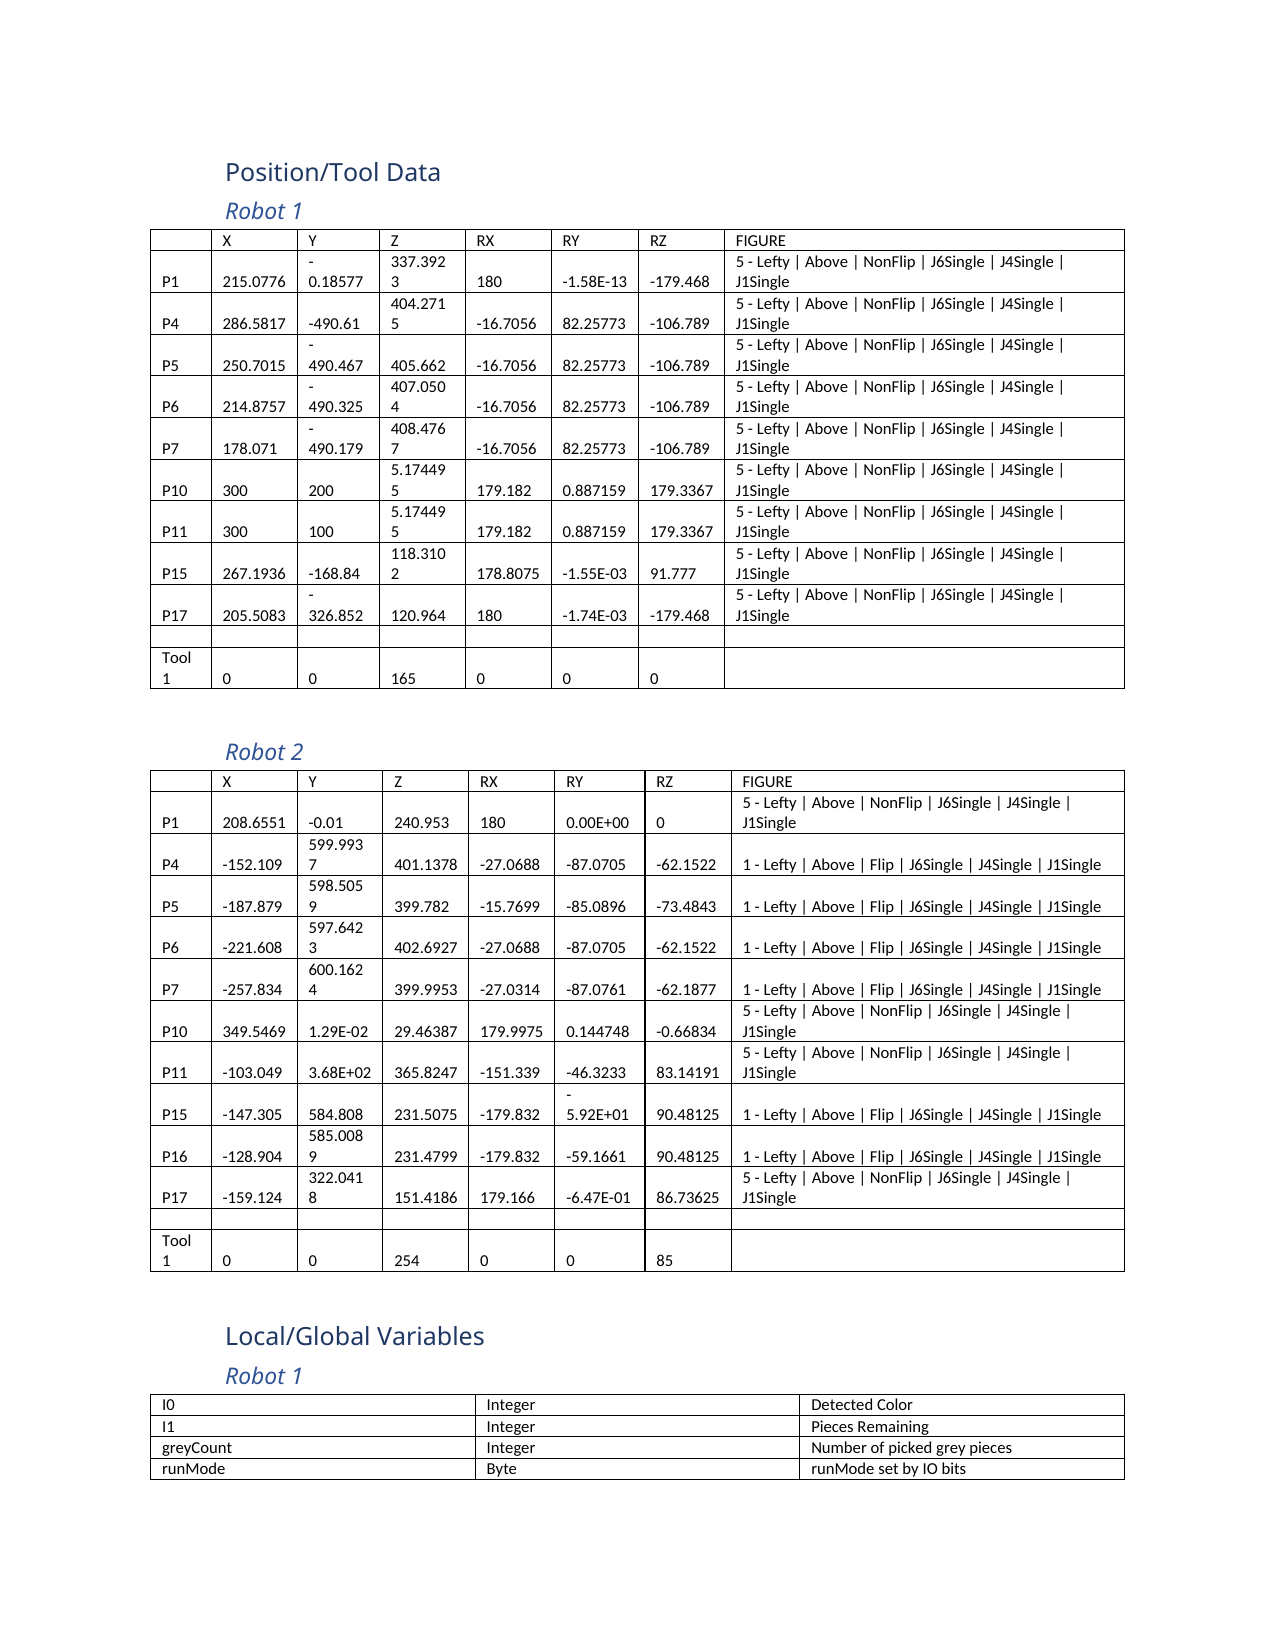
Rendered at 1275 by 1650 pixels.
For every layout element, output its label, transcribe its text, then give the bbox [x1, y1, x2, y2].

table_cell -179.468 [639, 251, 724, 292]
table_cell 407.0504 [380, 376, 465, 417]
table_cell 399.782 [383, 876, 468, 916]
table_cell [555, 1209, 644, 1229]
table_cell 82.25773 [552, 418, 638, 458]
table_cell 337.3923 [380, 251, 465, 292]
table_cell 1 - Lefty | Above | Flip | J6Single | J4Single | J1Single [732, 1126, 1124, 1166]
table_cell -1.58E-13 [552, 251, 638, 292]
table_cell -179.468 [639, 585, 724, 625]
table_cell 5 - Lefty | Above | NonFlip | J6Single | J4Single | J1Single [725, 543, 1124, 583]
table_cell -147.305 [212, 1084, 297, 1124]
table_cell -1.55E-03 [552, 543, 638, 583]
table_cell 1 - Lefty | Above | Flip | J6Single | J4Single | J1Single [732, 834, 1124, 874]
table_cell greyCount [151, 1437, 475, 1458]
table_cell 240.953 [383, 792, 468, 833]
table_cell [212, 1209, 297, 1229]
table_cell 29.46387 [383, 1001, 468, 1041]
table_cell 178.8075 [466, 543, 551, 583]
table_cell 0 [552, 648, 638, 688]
table_cell Pieces Remaining [800, 1416, 1124, 1436]
table_header RX [469, 771, 554, 791]
table_cell -62.1877 [646, 959, 731, 999]
table_cell 5.174495 [380, 460, 465, 500]
table_cell -27.0688 [469, 834, 554, 874]
table_cell 179.3367 [639, 501, 724, 542]
table_cell P4 [151, 293, 211, 333]
table_cell P15 [151, 543, 211, 583]
table_cell 0 [469, 1230, 554, 1271]
table_header RY [555, 771, 644, 791]
table_cell -257.834 [212, 959, 297, 999]
table_cell P4 [151, 834, 211, 874]
table_cell P1 [151, 251, 211, 292]
table_cell -152.109 [212, 834, 297, 874]
table_cell 254 [383, 1230, 468, 1271]
table_cell -151.339 [469, 1042, 554, 1083]
table_cell Number of picked grey pieces [800, 1437, 1124, 1458]
table_cell 585.0089 [298, 1126, 382, 1166]
table_cell 250.7015 [212, 335, 297, 375]
table_cell I1 [151, 1416, 475, 1436]
table_cell P5 [151, 335, 211, 375]
table_cell 1.29E-02 [298, 1001, 382, 1041]
table_header Integer [476, 1395, 799, 1415]
table_header [151, 230, 211, 250]
table_cell 5 - Lefty | Above | NonFlip | J6Single | J4Single | J1Single [732, 1167, 1124, 1208]
table_cell -59.1661 [555, 1126, 644, 1166]
table_cell -179.832 [469, 1084, 554, 1124]
table_cell [380, 626, 465, 647]
table_cell 1 - Lefty | Above | Flip | J6Single | J4Single | J1Single [732, 917, 1124, 958]
table_cell P6 [151, 917, 211, 958]
table_cell 0 [212, 648, 297, 688]
table_cell 0.144748 [555, 1001, 644, 1041]
table_cell 399.9953 [383, 959, 468, 999]
table_cell Integer [476, 1416, 799, 1436]
table_cell P7 [151, 418, 211, 458]
table_cell [212, 626, 297, 647]
table_cell 322.0418 [298, 1167, 382, 1208]
table_cell 0 [298, 648, 379, 688]
table_cell 5 - Lefty | Above | NonFlip | J6Single | J4Single | J1Single [725, 335, 1124, 375]
table_header Z [383, 771, 468, 791]
table_cell Tool1 [151, 1230, 211, 1271]
table_cell -46.3233 [555, 1042, 644, 1083]
table_header [151, 771, 211, 791]
table_cell 598.5059 [298, 876, 382, 916]
table_cell 179.182 [466, 501, 551, 542]
table_cell -326.852 [298, 585, 379, 625]
table_cell 180 [466, 251, 551, 292]
table_cell 404.2715 [380, 293, 465, 333]
table_cell [151, 1209, 211, 1229]
table_cell 401.1378 [383, 834, 468, 874]
table_cell 597.6423 [298, 917, 382, 958]
table_cell -106.789 [639, 418, 724, 458]
table_cell runMode [151, 1459, 475, 1479]
table_cell 0 [639, 648, 724, 688]
table_header Z [380, 230, 465, 250]
table_cell -87.0705 [555, 834, 644, 874]
table_cell -187.879 [212, 876, 297, 916]
table_cell 215.0776 [212, 251, 297, 292]
table_cell 200 [298, 460, 379, 500]
table_cell 151.4186 [383, 1167, 468, 1208]
table_header FIGURE [725, 230, 1124, 250]
table_header Detected Color [800, 1395, 1124, 1415]
table_cell 5 - Lefty | Above | NonFlip | J6Single | J4Single | J1Single [732, 1042, 1124, 1083]
table_cell -103.049 [212, 1042, 297, 1083]
table_cell 5 - Lefty | Above | NonFlip | J6Single | J4Single | J1Single [725, 251, 1124, 292]
table_cell 90.48125 [646, 1126, 731, 1166]
table_cell -6.47E-01 [555, 1167, 644, 1208]
table_cell 100 [298, 501, 379, 542]
table_header Y [298, 230, 379, 250]
table_cell 599.9937 [298, 834, 382, 874]
table_cell -168.84 [298, 543, 379, 583]
table_cell 231.5075 [383, 1084, 468, 1124]
table_cell 408.4767 [380, 418, 465, 458]
table_cell P1 [151, 792, 211, 833]
table_cell 0.00E+00 [555, 792, 644, 833]
table_cell -490.325 [298, 376, 379, 417]
table_cell -73.4843 [646, 876, 731, 916]
table_cell 5 - Lefty | Above | NonFlip | J6Single | J4Single | J1Single [725, 293, 1124, 333]
table_cell -27.0314 [469, 959, 554, 999]
table_cell -15.7699 [469, 876, 554, 916]
subtitle Robot 2 [150, 736, 1125, 767]
table_cell P17 [151, 1167, 211, 1208]
table_cell -27.0688 [469, 917, 554, 958]
table_cell 5 - Lefty | Above | NonFlip | J6Single | J4Single | J1Single [725, 418, 1124, 458]
table_cell 118.3102 [380, 543, 465, 583]
table_cell 5 - Lefty | Above | NonFlip | J6Single | J4Single | J1Single [732, 792, 1124, 833]
table_cell 231.4799 [383, 1126, 468, 1166]
table_cell 178.071 [212, 418, 297, 458]
table_header I0 [151, 1395, 475, 1415]
table_cell -1.74E-03 [552, 585, 638, 625]
table_cell [298, 626, 379, 647]
table_cell -5.92E+01 [555, 1084, 644, 1124]
table_cell [552, 626, 638, 647]
table_cell -87.0761 [555, 959, 644, 999]
table_cell -490.467 [298, 335, 379, 375]
table_cell -128.904 [212, 1126, 297, 1166]
table_cell 180 [466, 585, 551, 625]
table_cell 0.887159 [552, 501, 638, 542]
table_cell P16 [151, 1126, 211, 1166]
table_cell [732, 1209, 1124, 1229]
table_cell 85 [646, 1230, 731, 1271]
table_cell runMode set by IO bits [800, 1459, 1124, 1479]
table_cell [725, 626, 1124, 647]
table_header RZ [646, 771, 731, 791]
table_cell [639, 626, 724, 647]
table_cell -221.608 [212, 917, 297, 958]
table_cell -106.789 [639, 335, 724, 375]
table_cell P10 [151, 1001, 211, 1041]
subtitle Robot 1 [150, 1360, 1125, 1391]
table_cell 90.48125 [646, 1084, 731, 1124]
table_cell 300 [212, 460, 297, 500]
table_cell Byte [476, 1459, 799, 1479]
table_cell 0 [555, 1230, 644, 1271]
table_cell -0.01 [298, 792, 382, 833]
subtitle Position/Tool Data [150, 154, 1125, 188]
table_cell 405.662 [380, 335, 465, 375]
table_cell 286.5817 [212, 293, 297, 333]
subtitle Local/Global Variables [150, 1319, 1125, 1353]
table_cell 1 - Lefty | Above | Flip | J6Single | J4Single | J1Single [732, 959, 1124, 999]
table_cell 1 - Lefty | Above | Flip | J6Single | J4Single | J1Single [732, 1084, 1124, 1124]
table_cell 82.25773 [552, 376, 638, 417]
table_cell 0 [298, 1230, 382, 1271]
table_cell 120.964 [380, 585, 465, 625]
table_cell 5 - Lefty | Above | NonFlip | J6Single | J4Single | J1Single [725, 460, 1124, 500]
table_cell P7 [151, 959, 211, 999]
table_header FIGURE [732, 771, 1124, 791]
table_cell P15 [151, 1084, 211, 1124]
table_cell 179.166 [469, 1167, 554, 1208]
table_cell 5 - Lefty | Above | NonFlip | J6Single | J4Single | J1Single [725, 585, 1124, 625]
table_cell 5 - Lefty | Above | NonFlip | J6Single | J4Single | J1Single [725, 501, 1124, 542]
table_cell -16.7056 [466, 376, 551, 417]
table_cell -87.0705 [555, 917, 644, 958]
table_cell -106.789 [639, 376, 724, 417]
table_cell -0.18577 [298, 251, 379, 292]
table_header X [212, 771, 297, 791]
table_cell 300 [212, 501, 297, 542]
table_cell 86.73625 [646, 1167, 731, 1208]
table_cell 584.808 [298, 1084, 382, 1124]
table_cell [151, 626, 211, 647]
table_cell [383, 1209, 468, 1229]
table_cell 5.174495 [380, 501, 465, 542]
table_cell 82.25773 [552, 293, 638, 333]
table_cell 180 [469, 792, 554, 833]
table_cell 91.777 [639, 543, 724, 583]
table_cell P5 [151, 876, 211, 916]
table_cell 179.9975 [469, 1001, 554, 1041]
table_cell 0 [646, 792, 731, 833]
table_header RZ [639, 230, 724, 250]
table_header RX [466, 230, 551, 250]
table_cell [732, 1230, 1124, 1271]
table_cell 365.8247 [383, 1042, 468, 1083]
table_cell -159.124 [212, 1167, 297, 1208]
table_cell 0 [212, 1230, 297, 1271]
table_cell -16.7056 [466, 293, 551, 333]
table_cell -490.179 [298, 418, 379, 458]
table_cell -62.1522 [646, 834, 731, 874]
table_cell 600.1624 [298, 959, 382, 999]
table_header RY [552, 230, 638, 250]
table_cell 179.3367 [639, 460, 724, 500]
table_cell -85.0896 [555, 876, 644, 916]
table_cell 214.8757 [212, 376, 297, 417]
table_cell [469, 1209, 554, 1229]
table_cell 402.6927 [383, 917, 468, 958]
table_cell 0 [466, 648, 551, 688]
table_header X [212, 230, 297, 250]
table_cell -490.61 [298, 293, 379, 333]
table_cell -16.7056 [466, 335, 551, 375]
table_cell 3.68E+02 [298, 1042, 382, 1083]
table_cell -0.66834 [646, 1001, 731, 1041]
table_cell 179.182 [466, 460, 551, 500]
table_cell 349.5469 [212, 1001, 297, 1041]
table_cell 5 - Lefty | Above | NonFlip | J6Single | J4Single | J1Single [725, 376, 1124, 417]
table_cell P11 [151, 1042, 211, 1083]
table_cell 5 - Lefty | Above | NonFlip | J6Single | J4Single | J1Single [732, 1001, 1124, 1041]
table_cell Integer [476, 1437, 799, 1458]
table_cell 205.5083 [212, 585, 297, 625]
table_cell P10 [151, 460, 211, 500]
table_header Y [298, 771, 382, 791]
subtitle Robot 1 [150, 195, 1125, 226]
table_cell P11 [151, 501, 211, 542]
table_cell [646, 1209, 731, 1229]
table_cell Tool1 [151, 648, 211, 688]
table_cell -16.7056 [466, 418, 551, 458]
table_cell 82.25773 [552, 335, 638, 375]
table_cell 83.14191 [646, 1042, 731, 1083]
table_cell 267.1936 [212, 543, 297, 583]
table_cell -106.789 [639, 293, 724, 333]
table_cell P6 [151, 376, 211, 417]
table_cell [725, 648, 1124, 688]
table_cell [298, 1209, 382, 1229]
table_cell -179.832 [469, 1126, 554, 1166]
table_cell [466, 626, 551, 647]
table_cell 1 - Lefty | Above | Flip | J6Single | J4Single | J1Single [732, 876, 1124, 916]
table_cell P17 [151, 585, 211, 625]
table_cell 208.6551 [212, 792, 297, 833]
table_cell -62.1522 [646, 917, 731, 958]
table_cell 0.887159 [552, 460, 638, 500]
table_cell 165 [380, 648, 465, 688]
